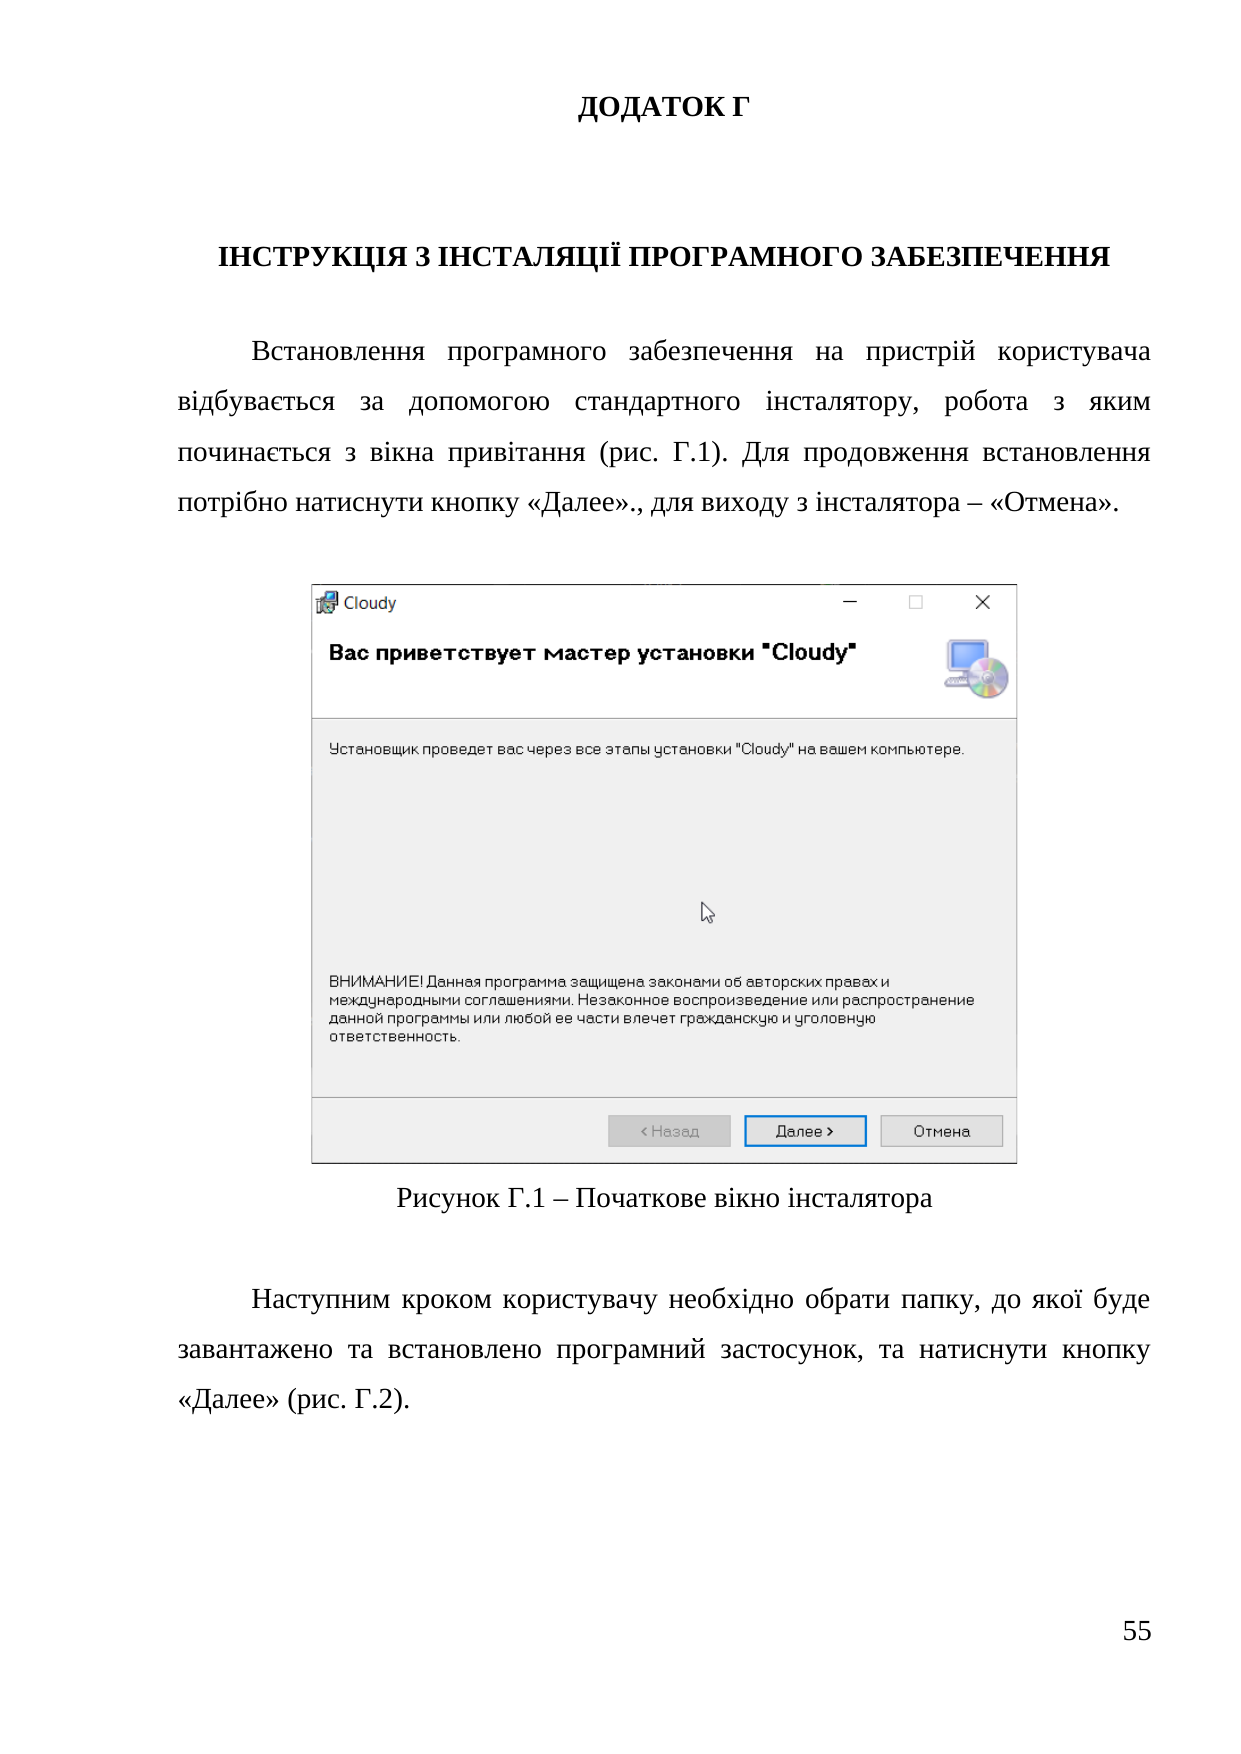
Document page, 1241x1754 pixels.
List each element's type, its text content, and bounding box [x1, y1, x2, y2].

text ІНСТРУКЦІЯ З ІНСТАЛЯЦІЇ ПРОГРАМНОГО ЗАБЕЗПЕЧЕННЯ [177, 239, 1152, 273]
text Рисунок Г.1 – Початкове вікно інсталятора [177, 1180, 1152, 1214]
text Наступним кроком користувачу необхідно обрати папку, до якої буде завантажено та встановлено програмний застосунок, та натиснути кнопку «Далее» (рис. Г.2). [177, 1281, 1152, 1415]
subtitle ДОДАТОК Г [177, 89, 1152, 122]
picture [311, 584, 1018, 1164]
text Встановлення програмного забезпечення на пристрій користувача відбувається за допомогою стандартного інсталятору, робота з яким починається з вікна привітання (рис. Г.1). Для продовження встановлення потрібно натиснути кнопку «Далее»., для виходу з інсталятора – «Отмена». [177, 333, 1152, 517]
